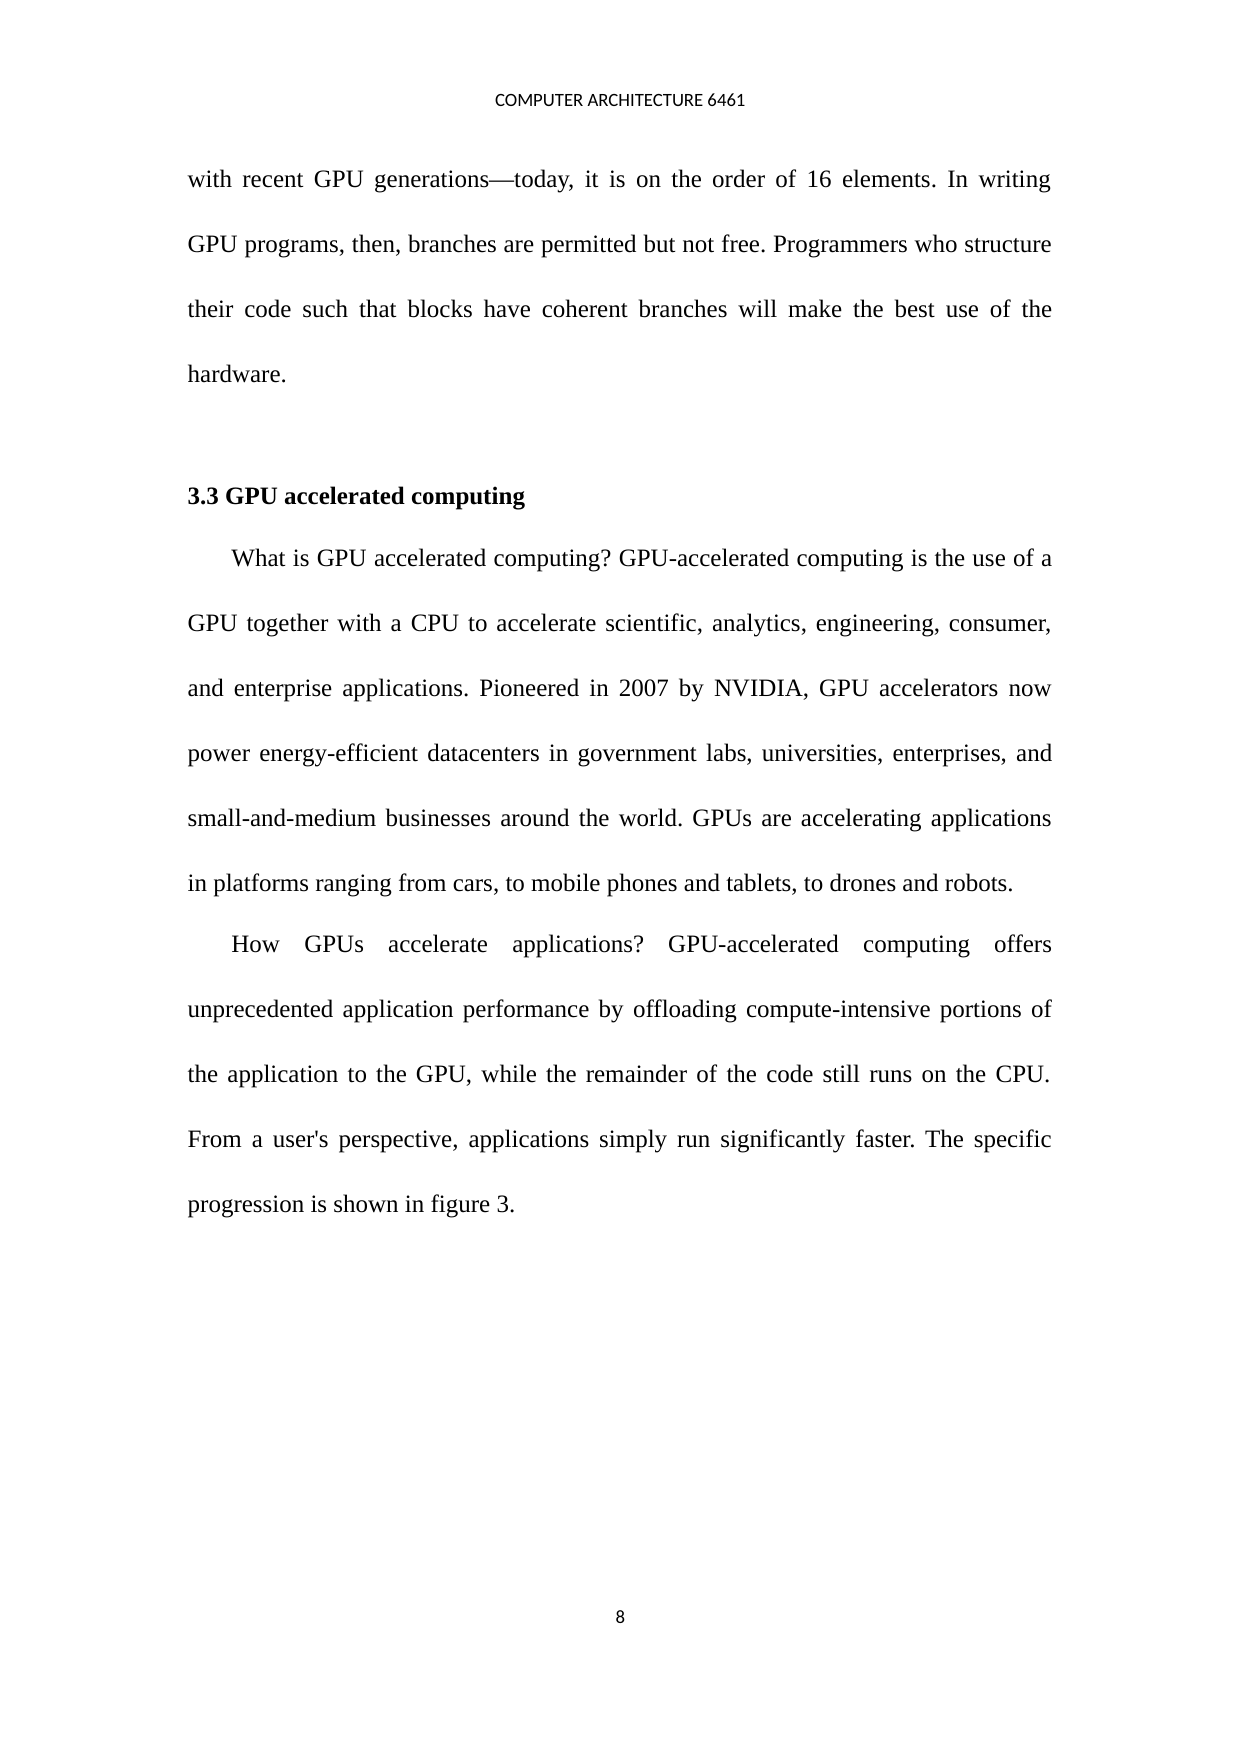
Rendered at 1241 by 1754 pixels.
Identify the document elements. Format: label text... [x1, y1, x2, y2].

text What is GPU accelerated computing? GPU-accelerated computing is the use of a GPU together with a CPU to accelerate scientific, analytics, engineering, consumer, and enterprise applications. Pioneered in 2007 by NVIDIA, GPU accelerators now power energy-efficient datacenters in government labs, universities, enterprises, and small-and-medium businesses around the world. GPUs are accelerating applications in platforms ranging from cars, to mobile phones and tablets, to drones and robots. [187, 541, 1053, 898]
text How GPUs accelerate applications? GPU-accelerated computing offers unprecedented application performance by offloading compute-intensive portions of the application to the GPU, while the remainder of the code still runs on the CPU. From a user's perspective, applications simply run significantly faster. The specific progression is shown in figure 3. [187, 927, 1053, 1219]
text 3.3 GPU accelerated computing [187, 479, 1053, 512]
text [187, 162, 1053, 389]
